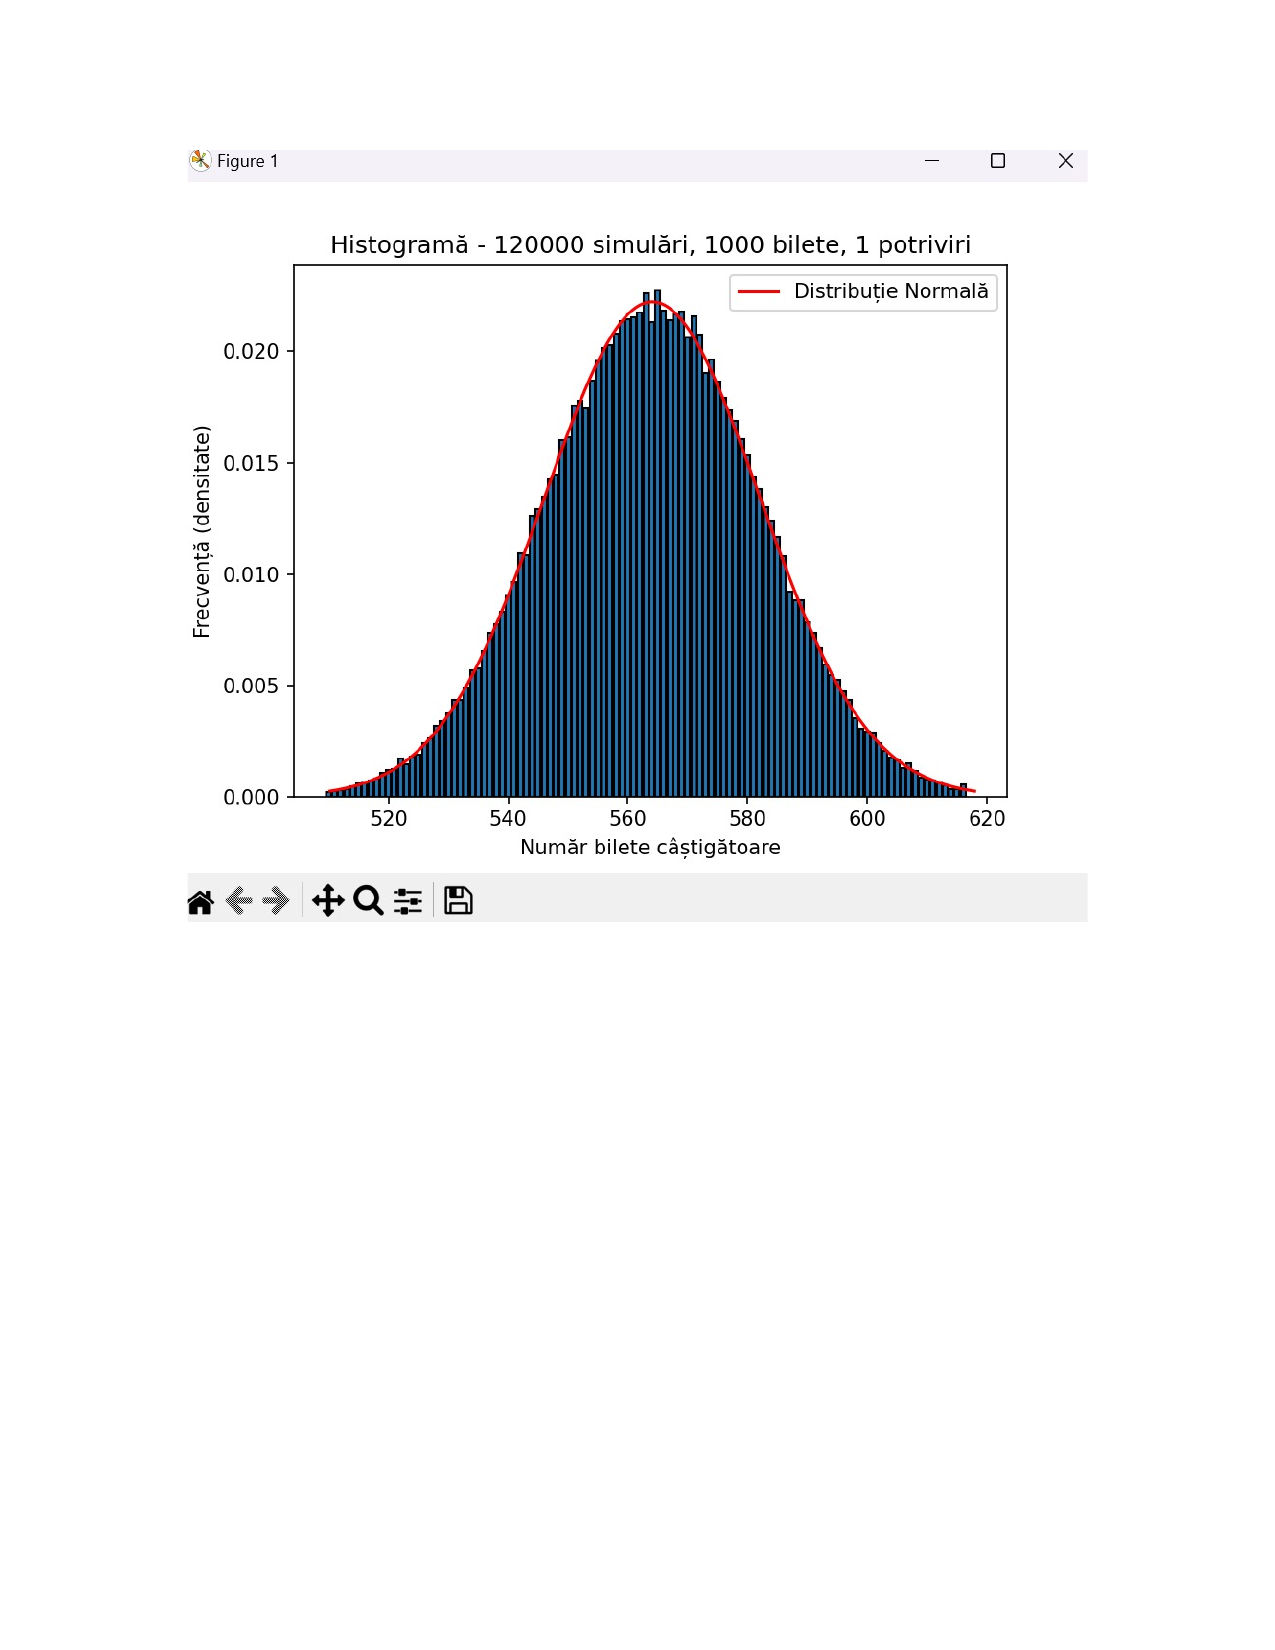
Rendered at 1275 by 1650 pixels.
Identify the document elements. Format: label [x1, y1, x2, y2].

picture [187, 150, 1088, 922]
